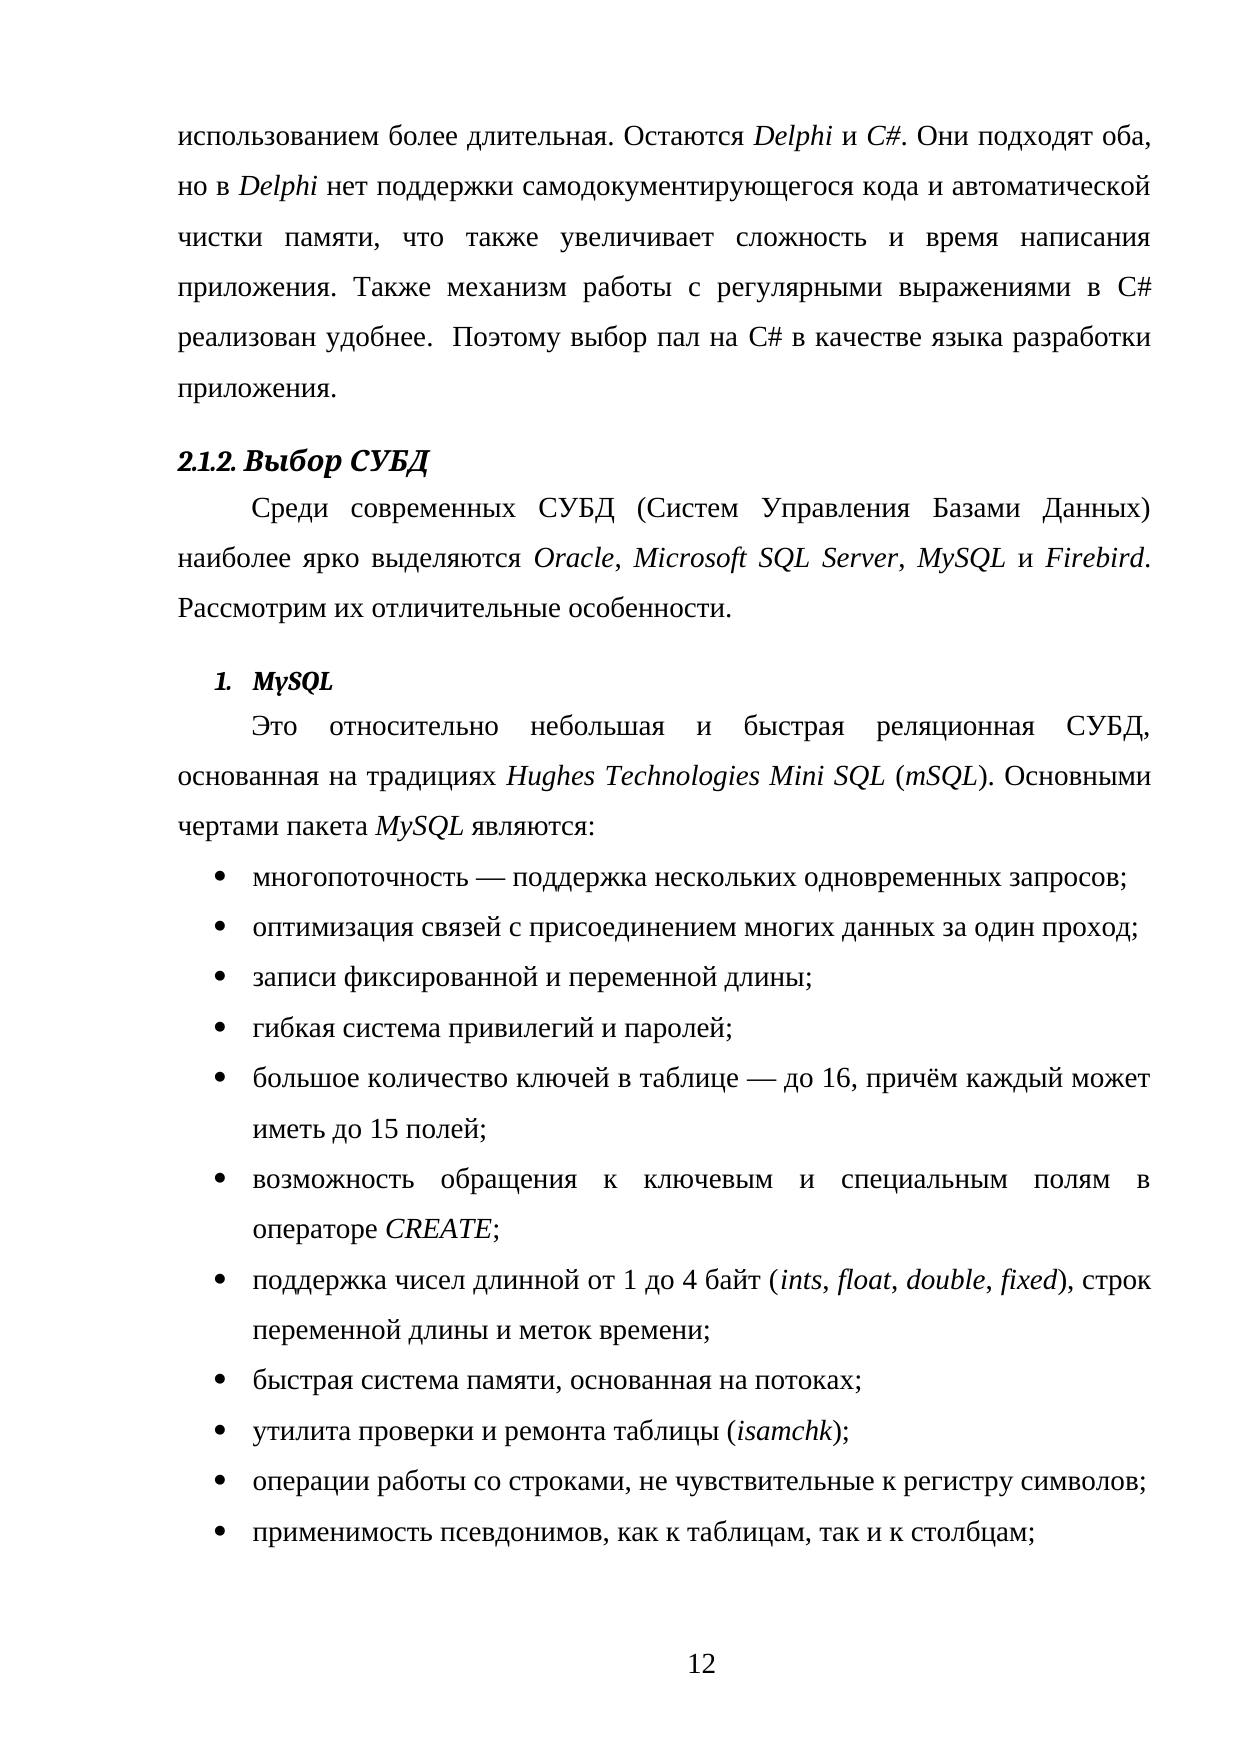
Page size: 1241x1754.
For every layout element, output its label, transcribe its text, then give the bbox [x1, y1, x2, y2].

text Это относительно небольшая и быстрая реляционная СУБД, основанная на традициях Hughes Technologies Mini SQL (mSQL). Основными чертами пакета MySQL являются: [177, 708, 1152, 842]
list применимость псевдонимов, как к таблицам, так и к столбцам; [215, 1514, 1152, 1547]
text Среди современных СУБД (Систем Управления Базами Данных) наиболее ярко выделяются Oracle, Microsoft SQL Server, MySQL и Firebird. Рассмотрим их отличительные особенности. [177, 490, 1152, 624]
list записи фиксированной и переменной длины; [215, 959, 1152, 993]
list оптимизация связей с присоединением многих данных за один проход; [215, 909, 1152, 943]
list возможность обращения к ключевым и специальным полям в операторе CREATE; [215, 1161, 1152, 1245]
list многопоточность — поддержка нескольких одновременных запросов; [215, 859, 1152, 892]
list большое количество ключей в таблице — до 16, причём каждый может иметь до 15 полей; [215, 1060, 1152, 1144]
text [177, 118, 1152, 403]
list поддержка чисел длинной от 1 до 4 байт (ints, float, double, fixed), строк переменной длины и меток времени; [215, 1262, 1152, 1346]
list гибкая система привилегий и паролей; [215, 1010, 1152, 1043]
list MySQL [215, 666, 1152, 697]
text 2.1.2. Выбор СУБД [177, 445, 1152, 478]
list операции работы со строками, не чувствительные к регистру символов; [215, 1463, 1152, 1497]
list быстрая система памяти, основанная на потоках; [215, 1362, 1152, 1396]
list утилита проверки и ремонта таблицы (isamchk); [215, 1413, 1152, 1447]
